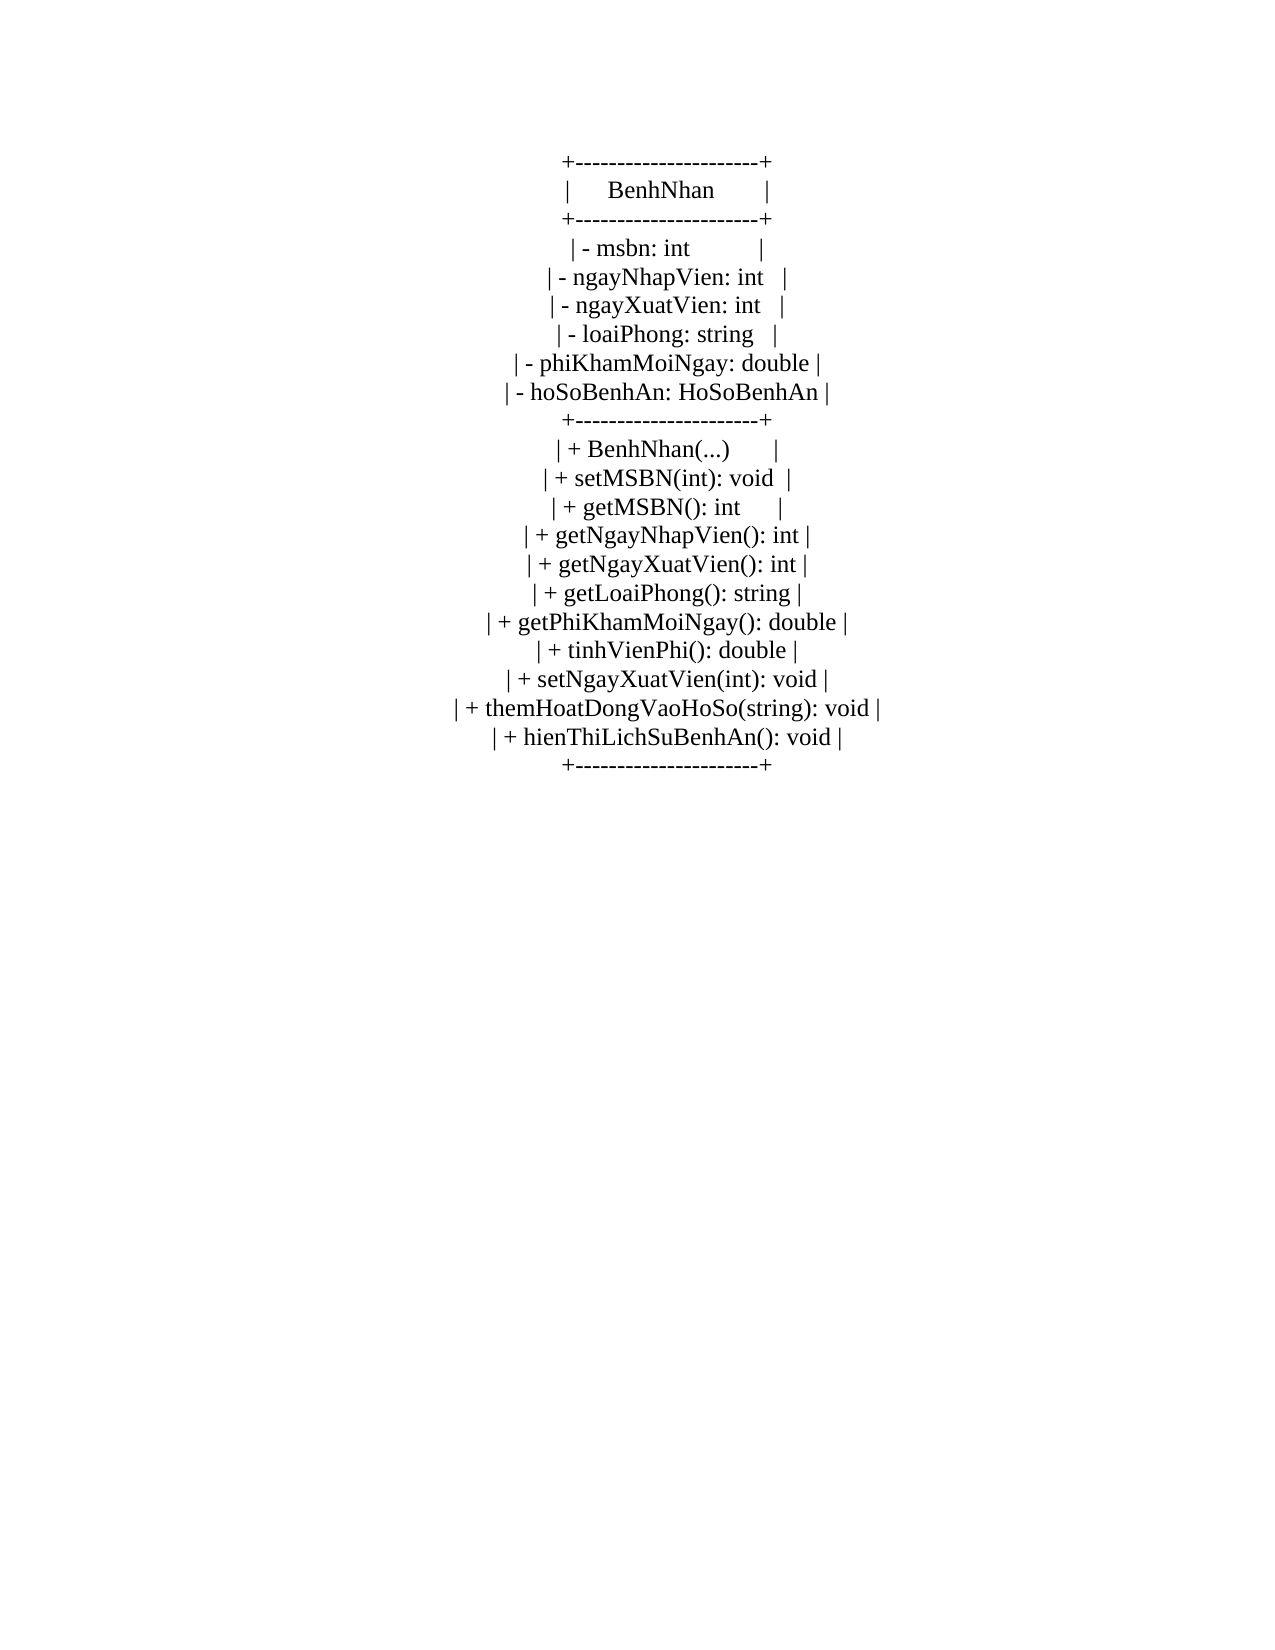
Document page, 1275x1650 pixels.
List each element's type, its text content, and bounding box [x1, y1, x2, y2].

text +----------------------+ [177, 406, 1157, 434]
text | - loaiPhong: string | [177, 319, 1157, 348]
text | + getPhiKhamMoiNgay(): double | [177, 607, 1157, 636]
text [177, 147, 1157, 176]
text | + hienThiLichSuBenhAn(): void | [177, 722, 1157, 751]
text | + getMSBN(): int | [177, 492, 1157, 521]
text | + setNgayXuatVien(int): void | [177, 664, 1157, 693]
text | + tinhVienPhi(): double | [177, 636, 1157, 664]
text | - hoSoBenhAn: HoSoBenhAn | [177, 377, 1157, 406]
text | - ngayXuatVien: int | [177, 291, 1157, 319]
text | - phiKhamMoiNgay: double | [177, 348, 1157, 377]
text | + getLoaiPhong(): string | [177, 578, 1157, 607]
text +----------------------+ [177, 751, 1157, 779]
text | - msbn: int | [177, 233, 1157, 262]
text | + getNgayNhapVien(): int | [177, 521, 1157, 549]
text | + BenhNhan(...) | [177, 434, 1157, 463]
text | BenhNhan | [177, 176, 1157, 204]
text | - ngayNhapVien: int | [177, 262, 1157, 291]
text | + getNgayXuatVien(): int | [177, 549, 1157, 578]
text | + setMSBN(int): void | [177, 463, 1157, 492]
text | + themHoatDongVaoHoSo(string): void | [177, 693, 1157, 722]
text +----------------------+ [177, 204, 1157, 233]
